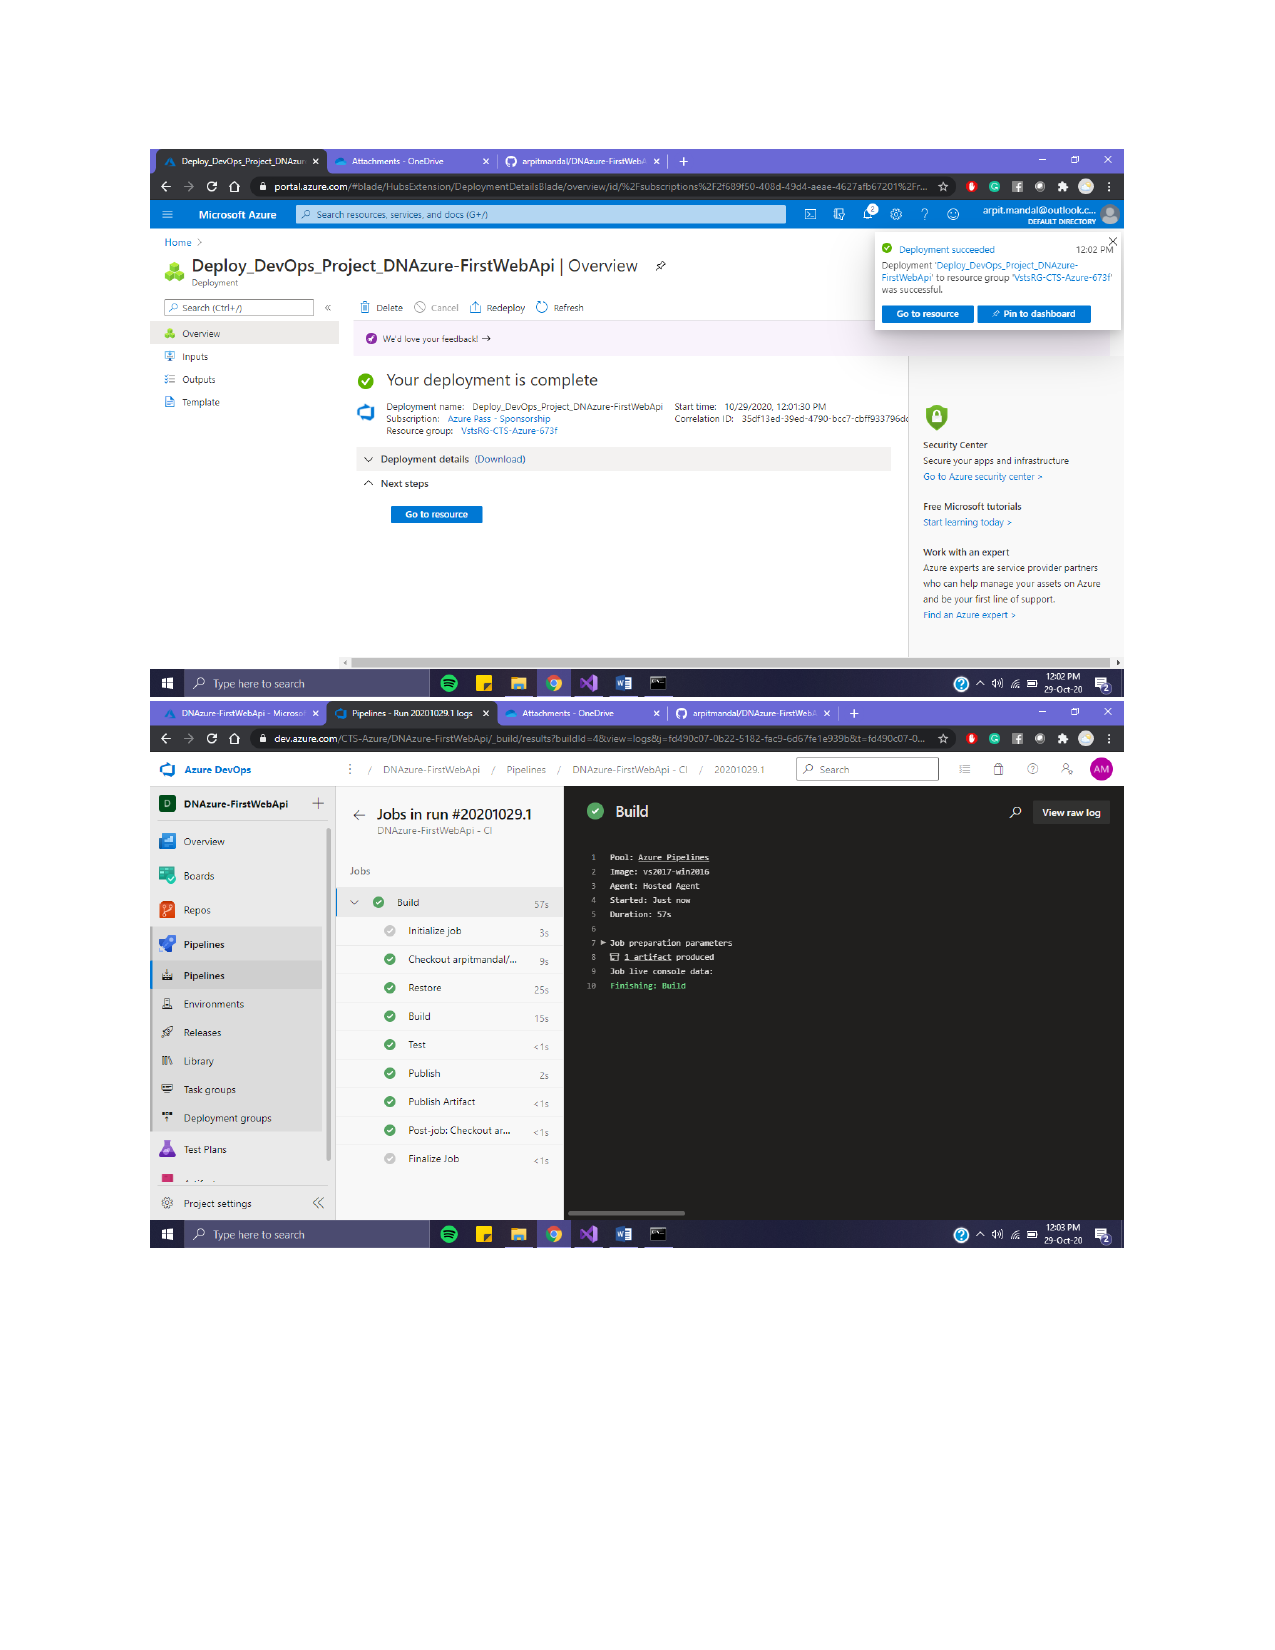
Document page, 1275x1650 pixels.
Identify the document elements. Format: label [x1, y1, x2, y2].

picture [150, 701, 1124, 1248]
picture [150, 149, 1124, 697]
